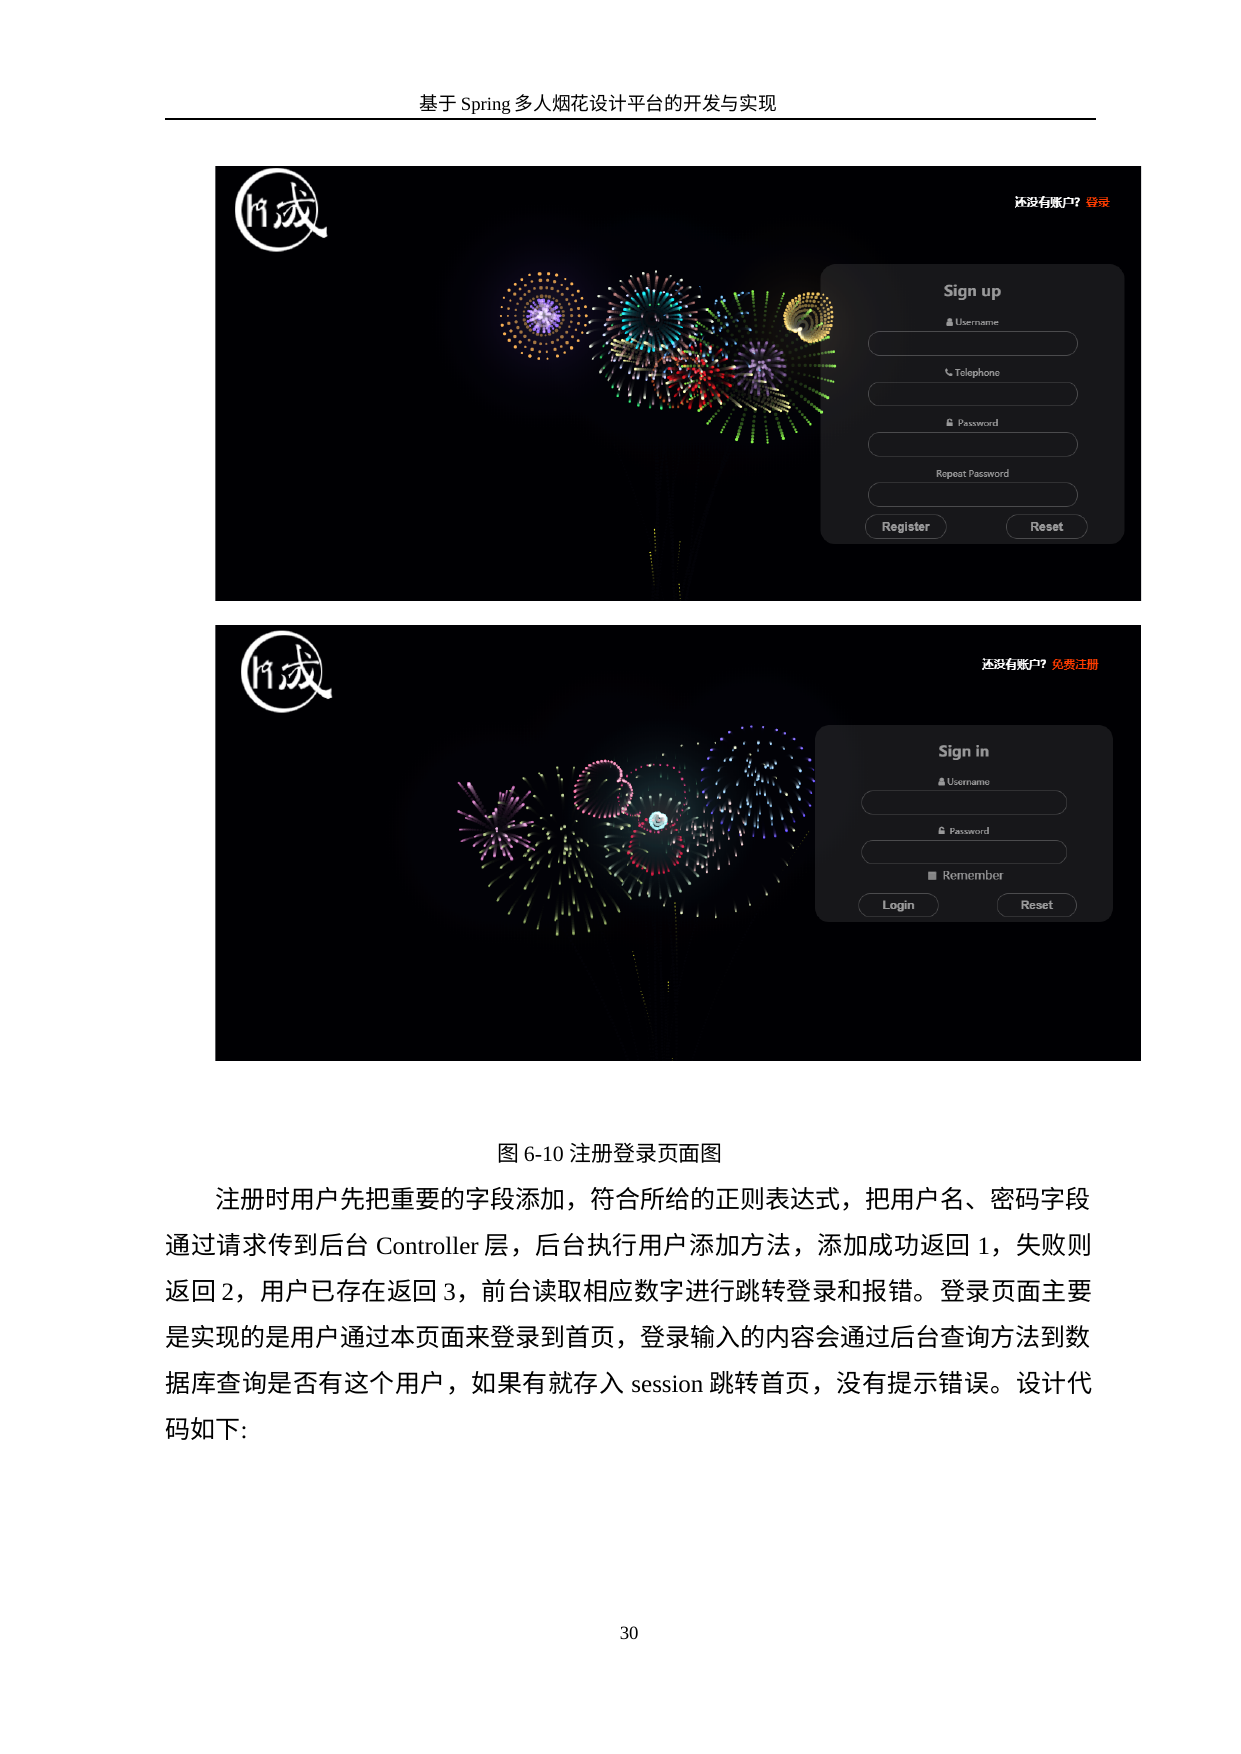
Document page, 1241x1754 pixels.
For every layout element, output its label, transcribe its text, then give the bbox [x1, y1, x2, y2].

picture [215, 166, 1142, 601]
picture [215, 625, 1141, 1061]
text 注册时用户先把重要的字段添加，符合所给的正则表达式，把用户名、密码字段通过请求传到后台Controller层，后台执行用户添加方法，添加成功返回1，失败则返回2，用户已存在返回3，前台读取相应数字进行跳转登录和报错。登录页面主要是实现的是用户通过本页面来登录到首页，登录输入的内容会通过后台查询方法到数据库查询是否有这个用户，如果有就存入session跳转首页，没有提示错误。设计代码如下: [165, 1175, 1092, 1450]
